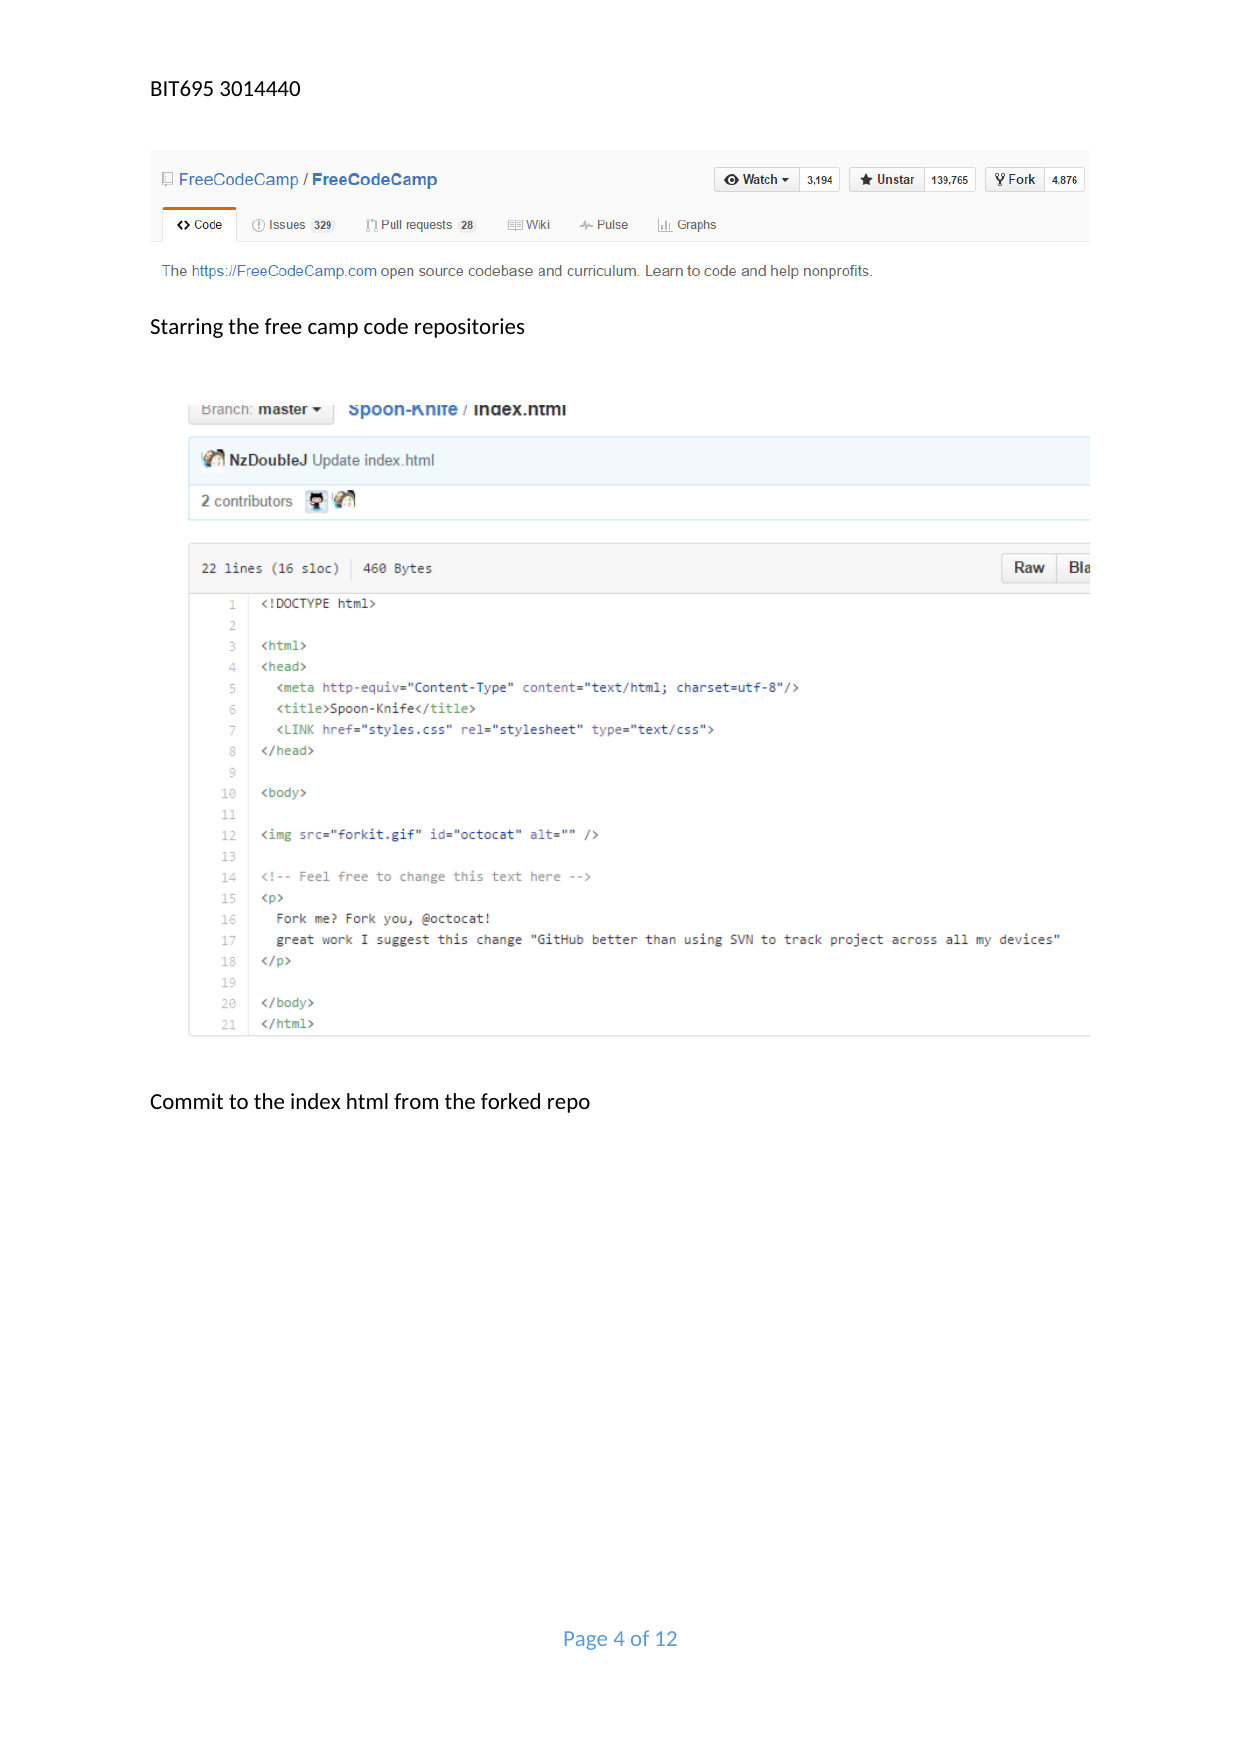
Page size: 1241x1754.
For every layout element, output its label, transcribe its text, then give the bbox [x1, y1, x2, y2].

picture [150, 405, 1091, 1069]
text Starring the free camp code repositories [150, 312, 1090, 340]
text Commit to the index html from the forked repo [150, 1087, 1090, 1115]
picture [150, 150, 1091, 293]
